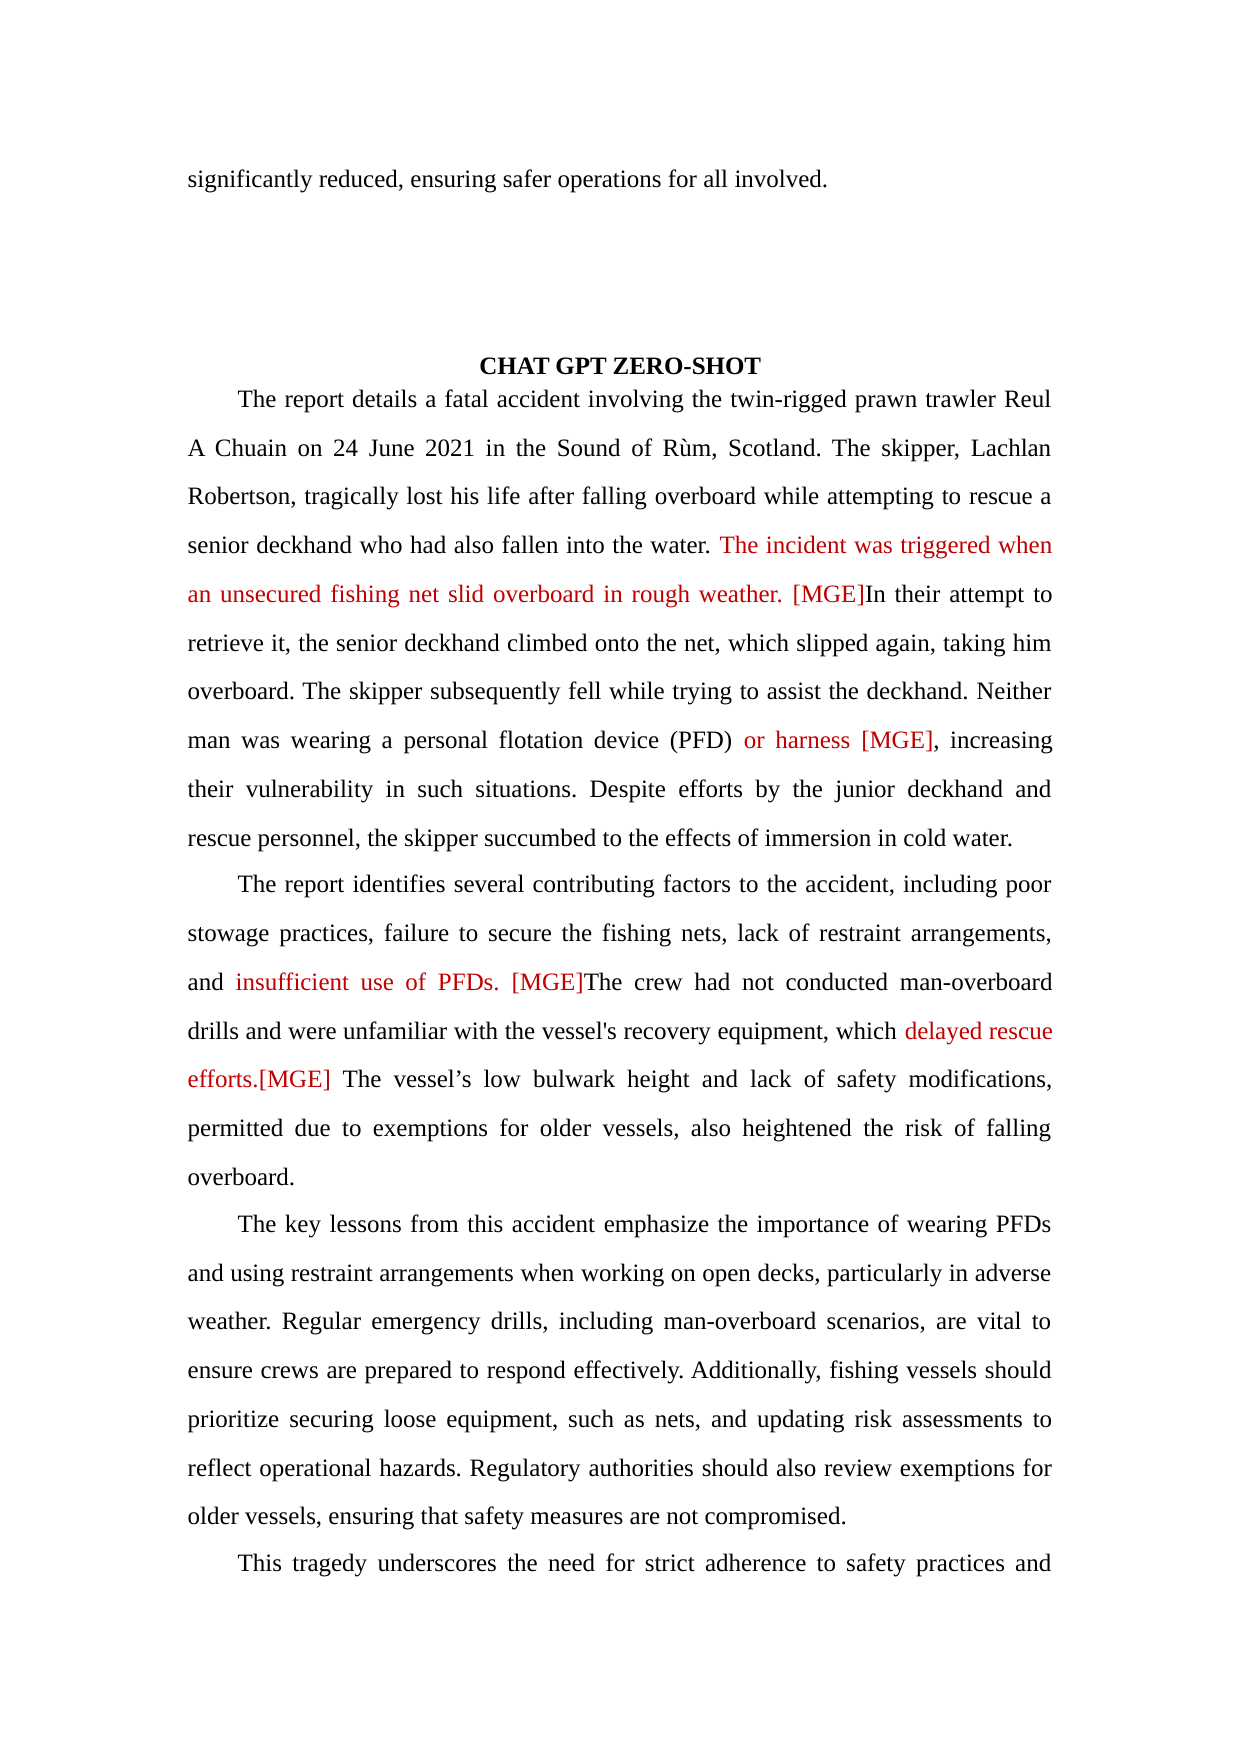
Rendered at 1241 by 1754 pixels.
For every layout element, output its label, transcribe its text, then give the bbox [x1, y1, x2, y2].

text The report identifies several contributing factors to the accident, including poor stowage practices, failure to secure the fishing nets, lack of restraint arrangements, and insufficient use of PFDs. [MGE]The crew had not conducted man-overboard drills and were unfamiliar with the vessel's recovery equipment, which delayed rescue efforts.[MGE] The vessel’s low bulwark height and lack of safety modifications, permitted due to exemptions for older vessels, also heightened the risk of falling overboard. [187, 868, 1053, 1193]
text The key lessons from this accident emphasize the importance of wearing PFDs and using restraint arrangements when working on open decks, particularly in adverse weather. Regular emergency drills, including man-overboard scenarios, are vital to ensure crews are prepared to respond effectively. Additionally, fishing vessels should prioritize securing loose equipment, such as nets, and updating risk assessments to reflect operational hazards. Regulatory authorities should also review exemptions for older vessels, ensuring that safety measures are not compromised. [187, 1207, 1053, 1532]
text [187, 1546, 1053, 1579]
text CHAT GPT ZERO-SHOT [187, 349, 1053, 382]
text The report details a fatal accident involving the twin-rigged prawn trawler Reul A Chuain on 24 June 2021 in the Sound of Rùm, Scotland. The skipper, Lachlan Robertson, tragically lost his life after falling overboard while attempting to rescue a senior deckhand who had also fallen into the water. The incident was triggered when an unsecured fishing net slid overboard in rough weather. [MGE]In their attempt to retrieve it, the senior deckhand climbed onto the net, which slipped again, taking him overboard. The skipper subsequently fell while trying to assist the deckhand. Neither man was wearing a personal flotation device (PFD) or harness [MGE], increasing their vulnerability in such situations. Despite efforts by the junior deckhand and rescue personnel, the skipper succumbed to the effects of immersion in cold water. [187, 382, 1053, 853]
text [187, 162, 1053, 194]
